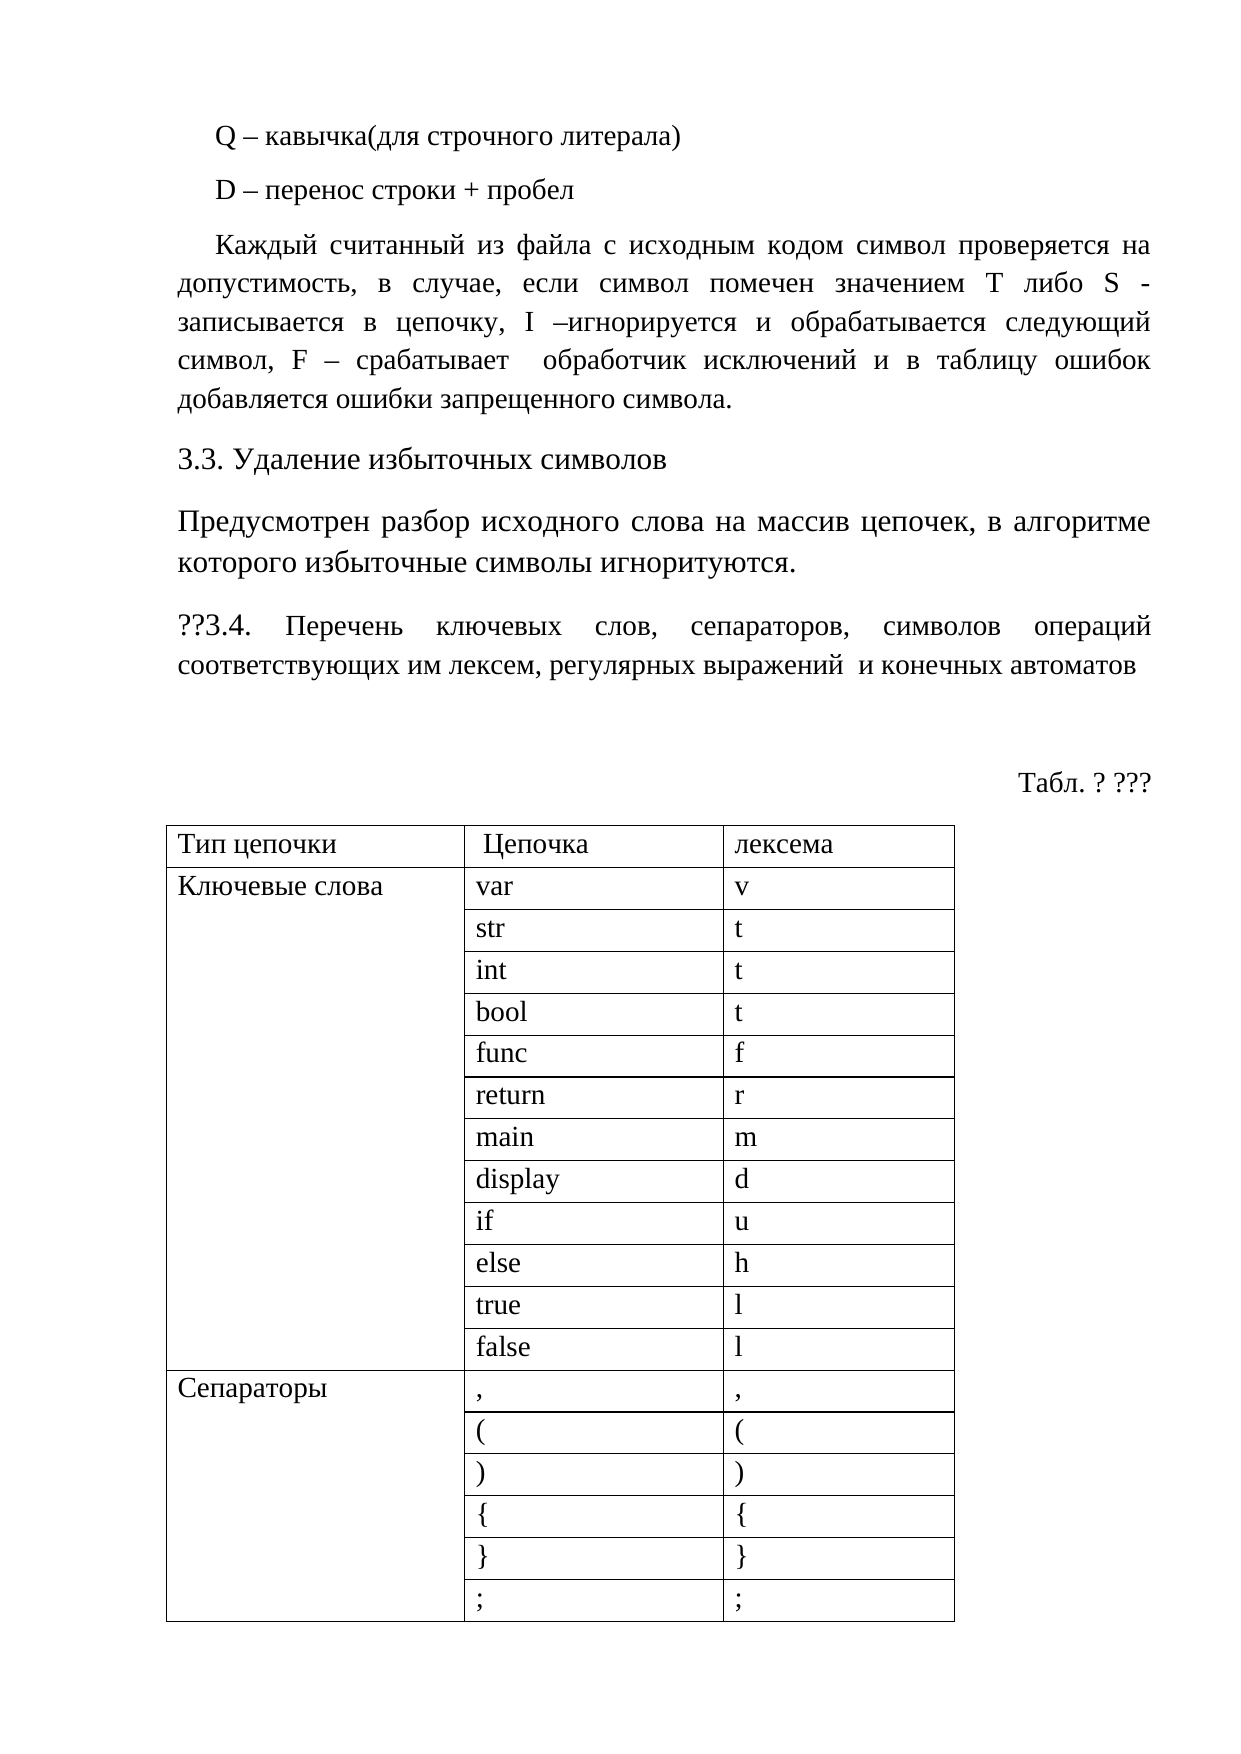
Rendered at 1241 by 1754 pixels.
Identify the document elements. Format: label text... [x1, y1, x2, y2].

table_cell { [724, 1496, 954, 1537]
table_cell display [465, 1161, 723, 1202]
table_cell ( [724, 1413, 954, 1453]
table_header Цепочка [465, 826, 723, 867]
table_cell l [724, 1287, 954, 1328]
table_cell ; [724, 1580, 954, 1621]
table_cell d [724, 1161, 954, 1202]
table_cell , [724, 1371, 954, 1411]
text ??3.4. Перечень ключевых слов, сепараторов, символов операций соответствующих им лексем, регулярных выражений и конечных автоматов [177, 606, 1152, 680]
table_cell f [724, 1036, 954, 1076]
table_cell t [724, 994, 954, 1034]
table_cell Ключевые слова [167, 868, 464, 1369]
table_cell l [724, 1329, 954, 1369]
table_header лексема [724, 826, 954, 867]
table_cell v [724, 868, 954, 909]
table_cell h [724, 1245, 954, 1286]
table_header Тип цепочки [167, 826, 464, 867]
text Предусмотрен разбор исходного слова на массив цепочек, в алгоритме которого избыточные символы игноритуются. [177, 502, 1152, 580]
table_cell if [465, 1203, 723, 1244]
table_cell ( [465, 1413, 723, 1453]
text 3.3. Удаление избыточных символов [177, 440, 1152, 476]
table_cell r [724, 1078, 954, 1118]
table_cell t [724, 910, 954, 951]
table_cell main [465, 1119, 723, 1160]
table_cell bool [465, 994, 723, 1034]
table_cell } [465, 1538, 723, 1579]
table_cell t [724, 952, 954, 993]
table_cell ; [465, 1580, 723, 1621]
table_cell u [724, 1203, 954, 1244]
table_cell str [465, 910, 723, 951]
text Q – кавычка(для строчного литерала) [215, 118, 1152, 152]
table_cell { [465, 1496, 723, 1537]
table_cell return [465, 1078, 723, 1118]
table_cell int [465, 952, 723, 993]
table_cell var [465, 868, 723, 909]
table_cell false [465, 1329, 723, 1369]
table_cell Сепараторы [167, 1371, 464, 1621]
table_cell ) [724, 1454, 954, 1495]
table_cell true [465, 1287, 723, 1328]
table_cell , [465, 1371, 723, 1411]
table_cell ) [465, 1454, 723, 1495]
table_cell m [724, 1119, 954, 1160]
text D – перенос строки + пробел [215, 172, 1152, 206]
table_cell else [465, 1245, 723, 1286]
table_cell func [465, 1036, 723, 1076]
table_cell } [724, 1538, 954, 1579]
text Табл. ? ??? [177, 766, 1152, 799]
